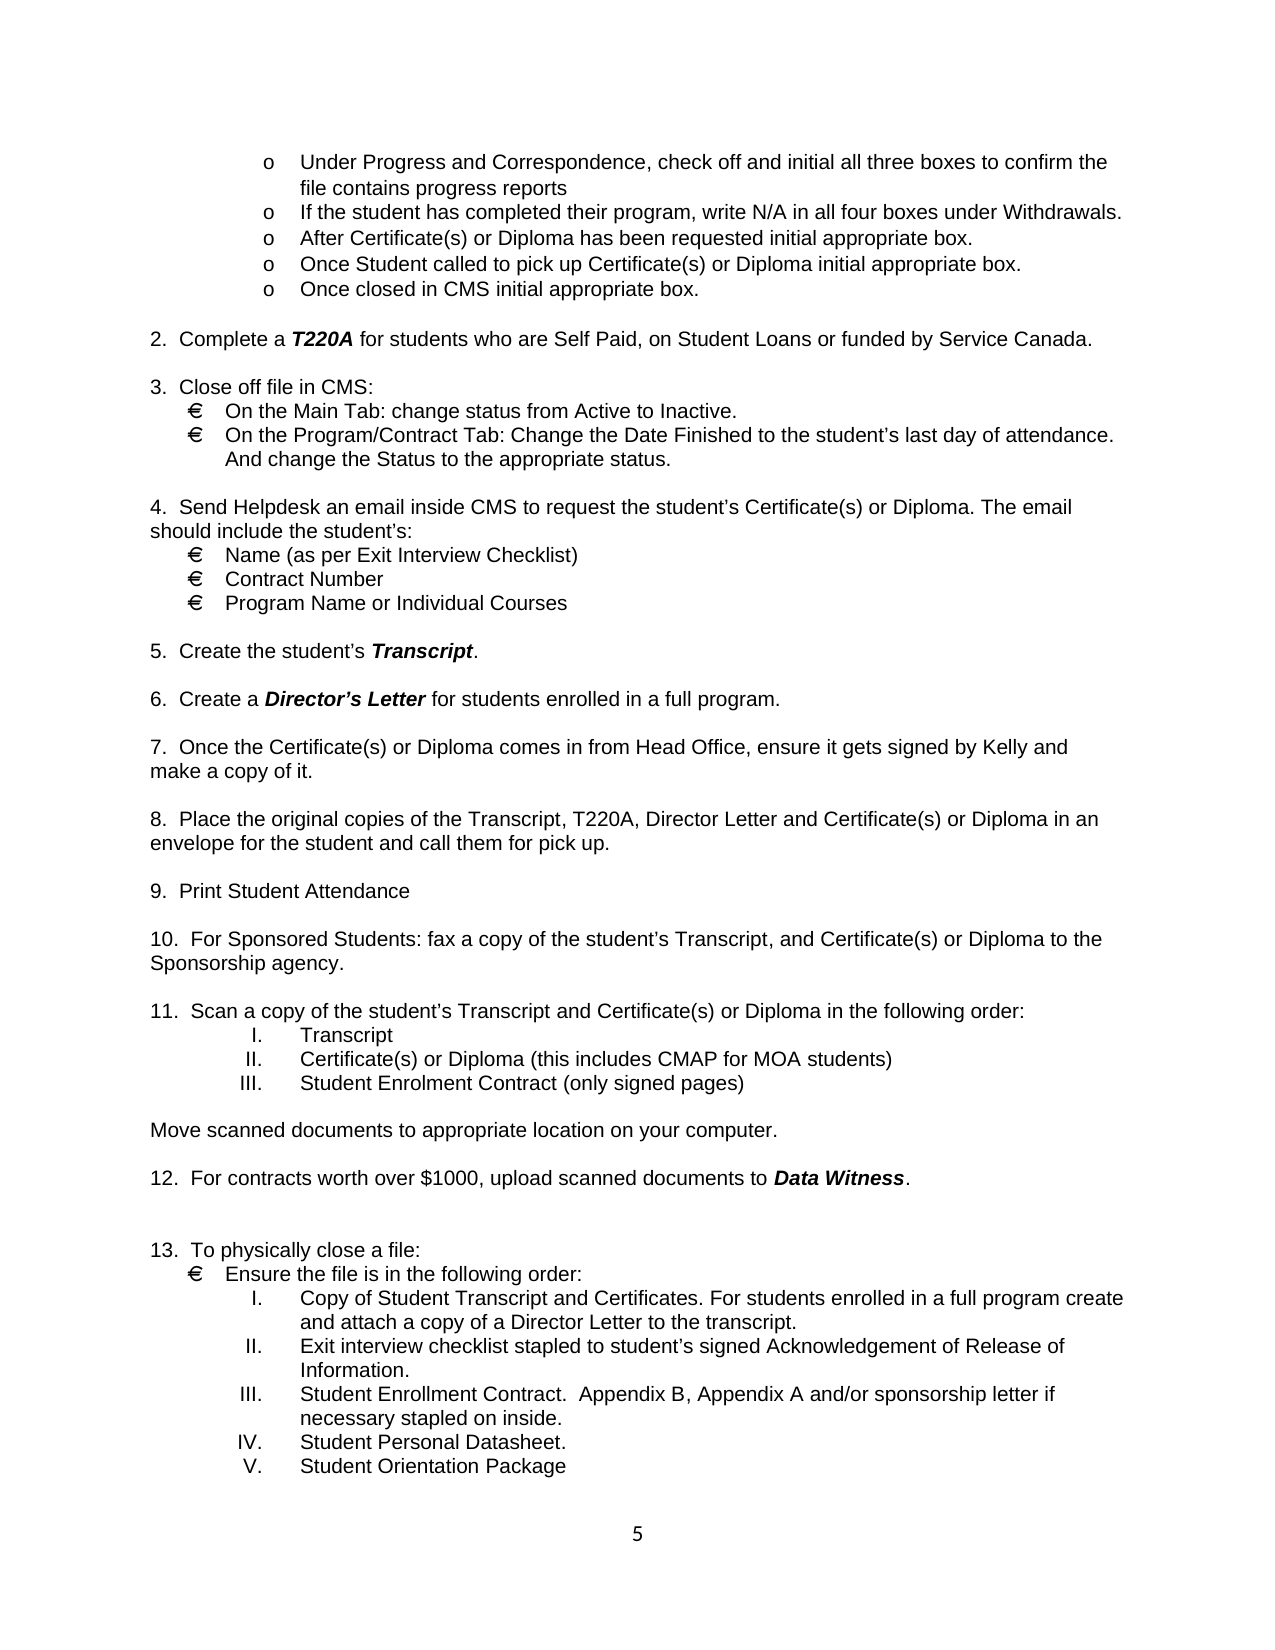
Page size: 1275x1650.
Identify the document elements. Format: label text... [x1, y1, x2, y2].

list Once Student called to pick up Certificate(s) or Diploma initial appropriate box. [262, 251, 1125, 277]
list After Certificate(s) or Diploma has been requested initial appropriate box. [262, 226, 1125, 251]
text 8. Place the original copies of the Transcript, T220A, Director Letter and Certificate(s) or Diploma in an envelope for the student and call them for pick up. [150, 807, 1125, 855]
text Move scanned documents to appropriate location on your computer. [150, 1118, 1125, 1142]
list Certificate(s) or Diploma (this includes CMAP for MOA students) [262, 1046, 1125, 1070]
list If the student has completed their program, write N/A in all four boxes under Withdrawals. [262, 200, 1125, 226]
list Program Name or Individual Courses [187, 591, 1125, 615]
text 7. Once the Certificate(s) or Diploma comes in from Head Office, ensure it gets signed by Kelly and make a copy of it. [150, 735, 1125, 783]
text 9. Print Student Attendance [150, 879, 1125, 903]
list Contract Number [187, 567, 1125, 591]
text 11. Scan a copy of the student’s Transcript and Certificate(s) or Diploma in the following order: [150, 998, 1125, 1022]
text 12. For contracts worth over $1000, upload scanned documents to Data Witness. [150, 1166, 1125, 1190]
list Student Enrolment Contract (only signed pages) [262, 1070, 1125, 1094]
list Student Personal Datasheet. [262, 1430, 1125, 1454]
list Once closed in CMS initial appropriate box. [262, 277, 1125, 303]
list Under Progress and Correspondence, check off and initial all three boxes to confirm the file contains progress reports [262, 150, 1125, 200]
list Ensure the file is in the following order: [187, 1262, 1125, 1286]
list On the Program/Contract Tab: Change the Date Finished to the student’s last day of attendance. And change the Status to the appropriate status. [187, 423, 1125, 471]
text 4. Send Helpdesk an email inside CMS to request the student’s Certificate(s) or Diploma. The email should include the student’s: [150, 495, 1125, 543]
list Exit interview checklist stapled to student’s signed Acknowledgement of Release of Information. [262, 1334, 1125, 1382]
list Copy of Student Transcript and Certificates. For students enrolled in a full program create and attach a copy of a Director Letter to the transcript. [262, 1286, 1125, 1334]
text 6. Create a Director’s Letter for students enrolled in a full program. [150, 687, 1125, 711]
text 2. Complete a T220A for students who are Self Paid, on Student Loans or funded by Service Canada. [150, 327, 1125, 351]
text 5. Create the student’s Transcript. [150, 639, 1125, 663]
list Student Orientation Package [262, 1454, 1125, 1478]
list Student Enrollment Contract. Appendix B, Appendix A and/or sponsorship letter if necessary stapled on inside. [262, 1382, 1125, 1430]
list Transcript [262, 1022, 1125, 1046]
text 10. For Sponsored Students: fax a copy of the student’s Transcript, and Certificate(s) or Diploma to the Sponsorship agency. [150, 927, 1125, 974]
list On the Main Tab: change status from Active to Inactive. [187, 399, 1125, 423]
list Name (as per Exit Interview Checklist) [187, 543, 1125, 567]
text 3. Close off file in CMS: [150, 375, 1125, 399]
text 13. To physically close a file: [150, 1238, 1125, 1262]
